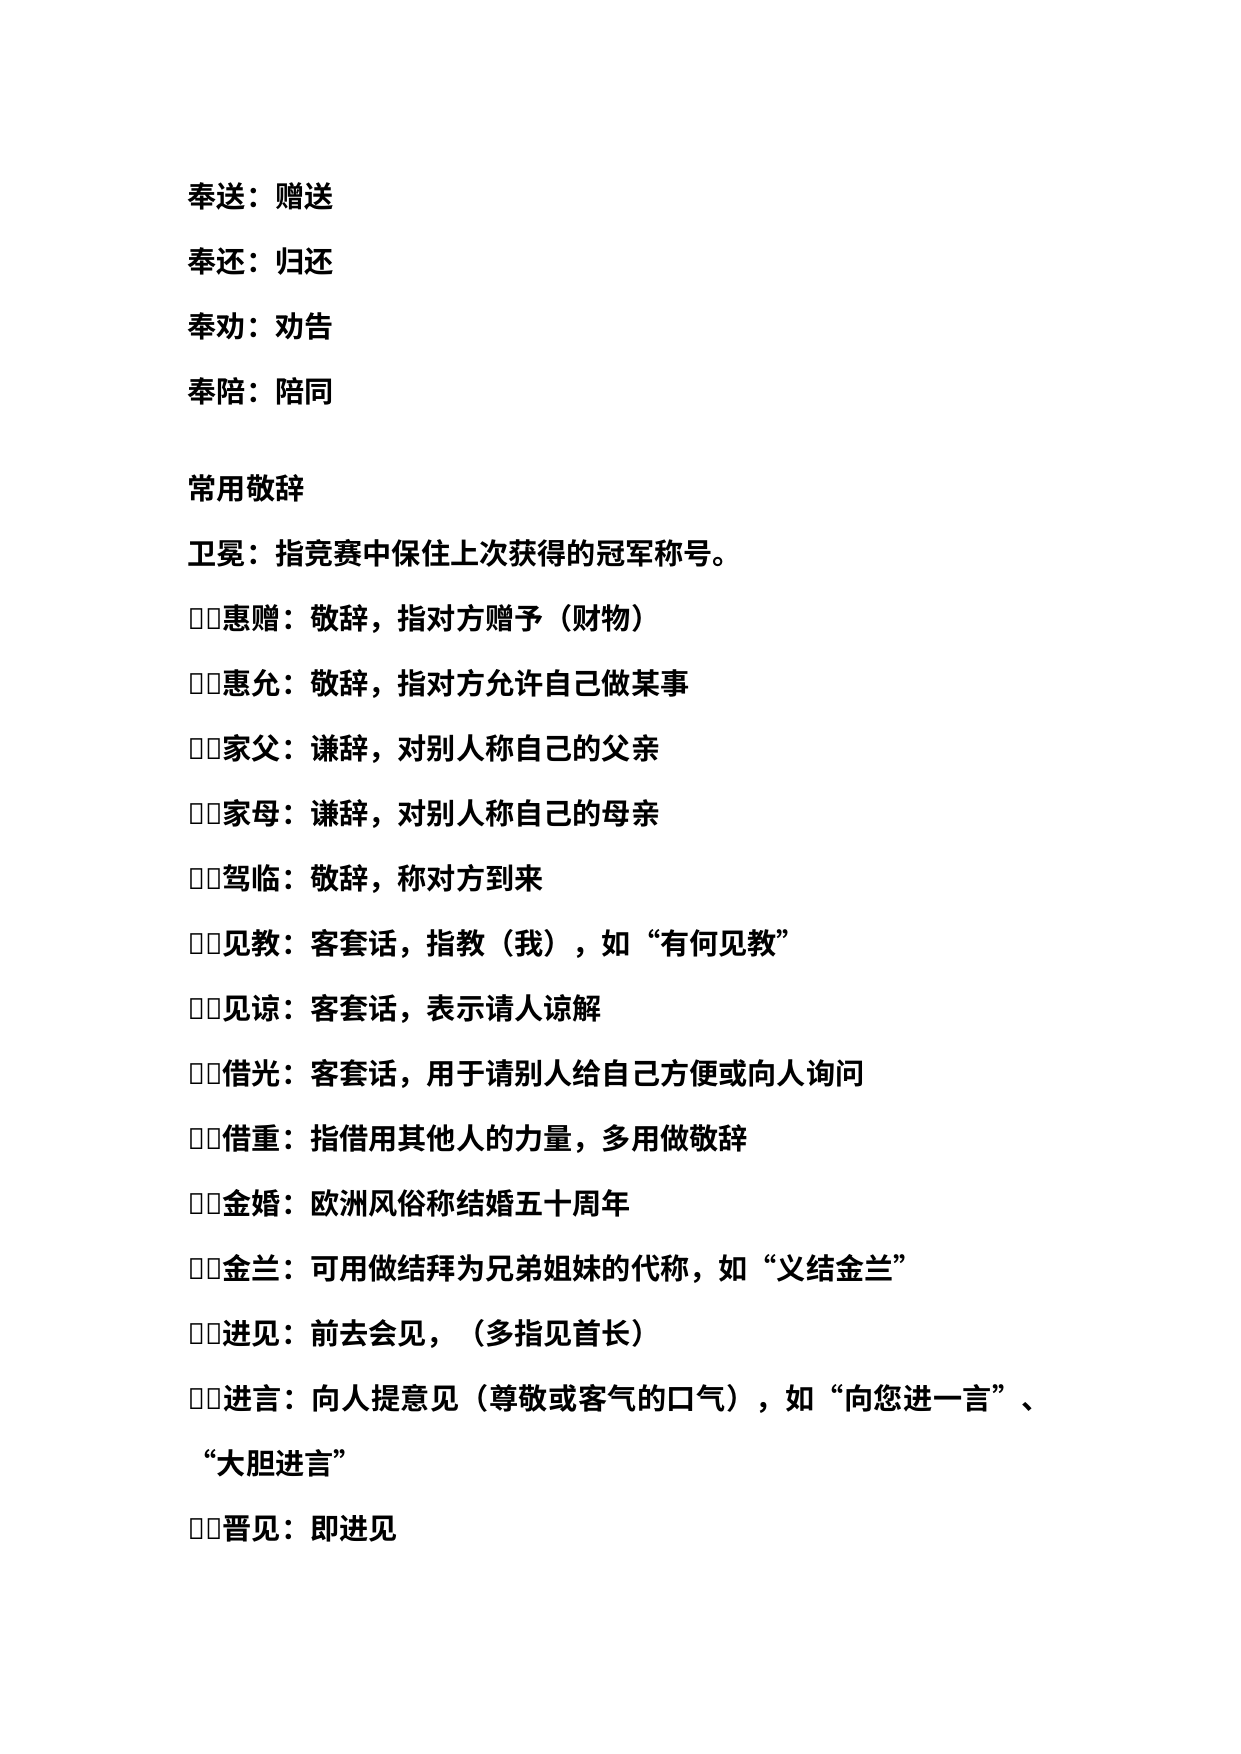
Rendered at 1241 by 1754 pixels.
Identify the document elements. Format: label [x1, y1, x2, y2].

text [187, 162, 1053, 454]
text [187, 454, 1053, 1559]
